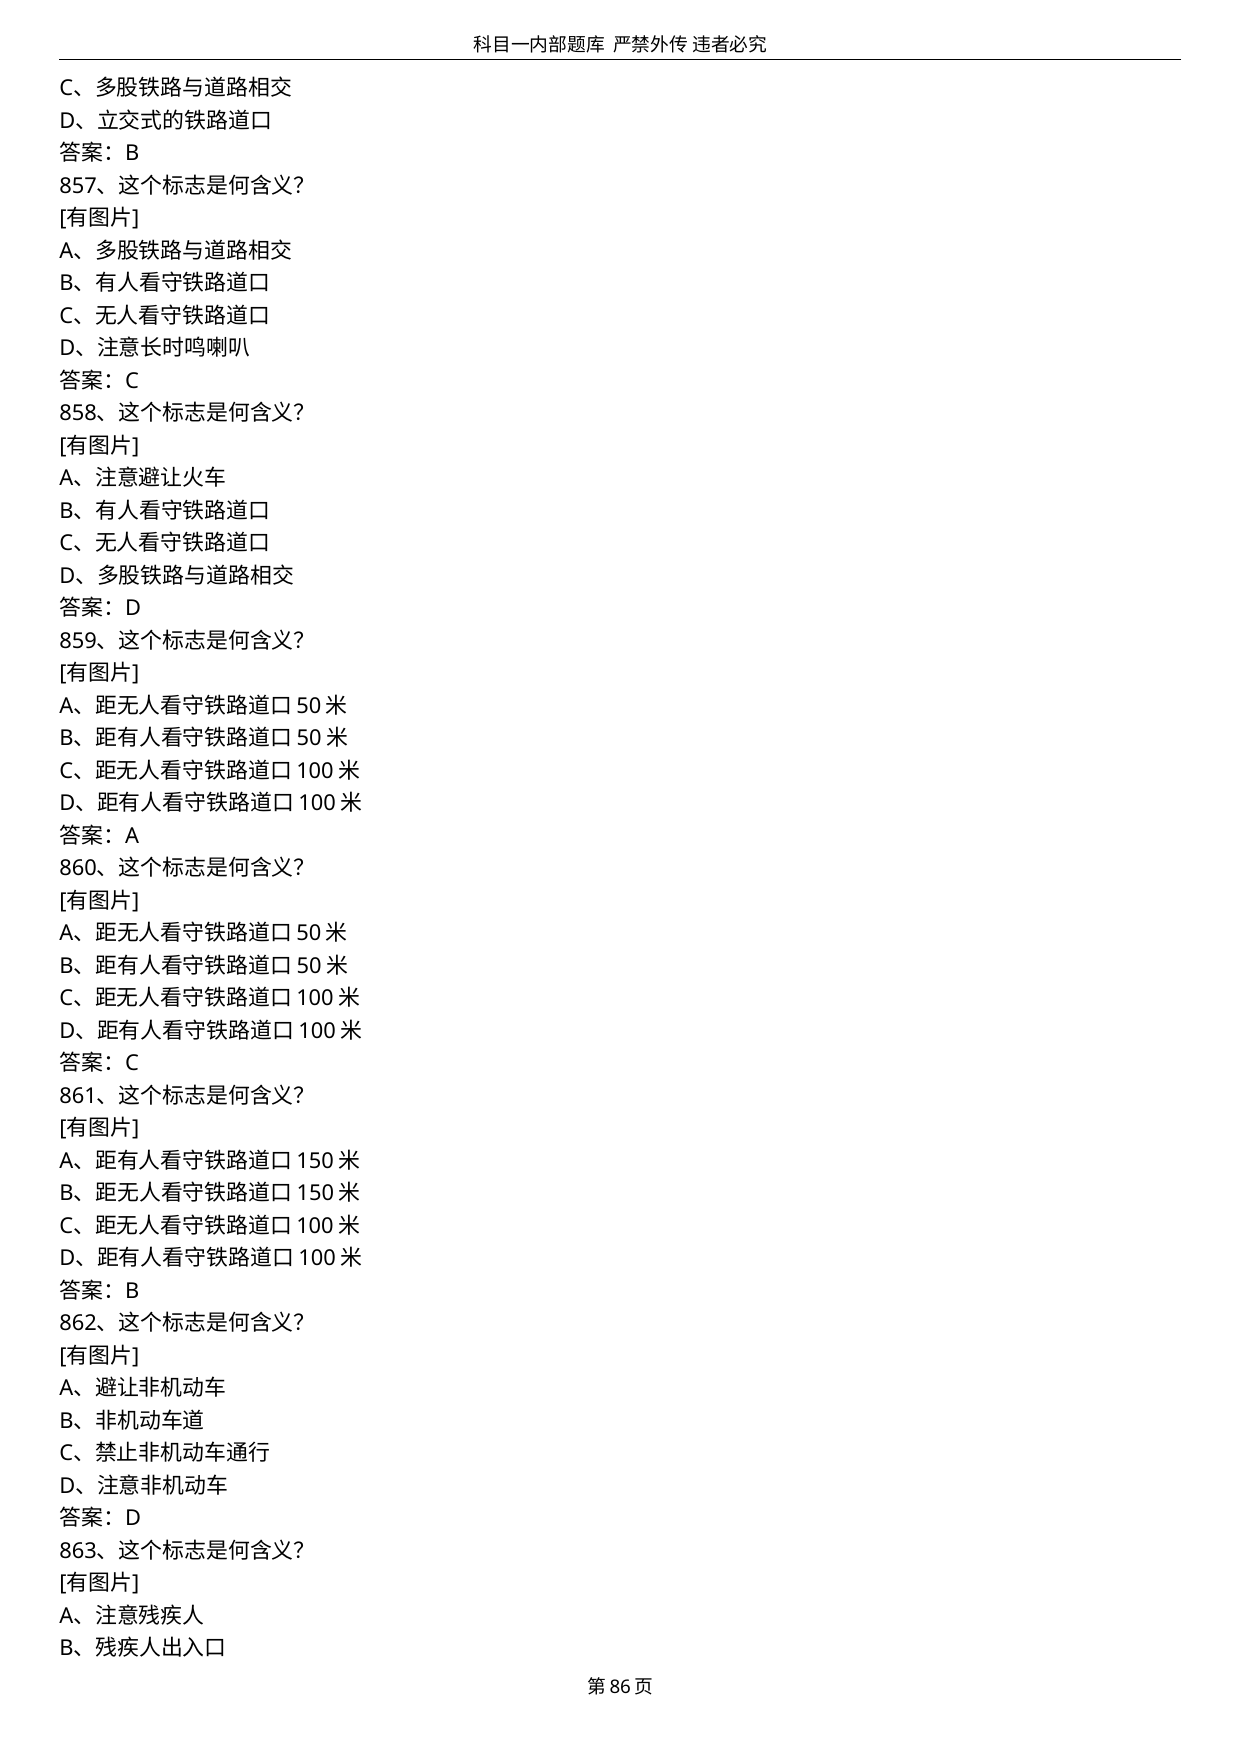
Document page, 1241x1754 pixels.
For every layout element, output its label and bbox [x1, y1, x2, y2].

text [59, 70, 1181, 1662]
